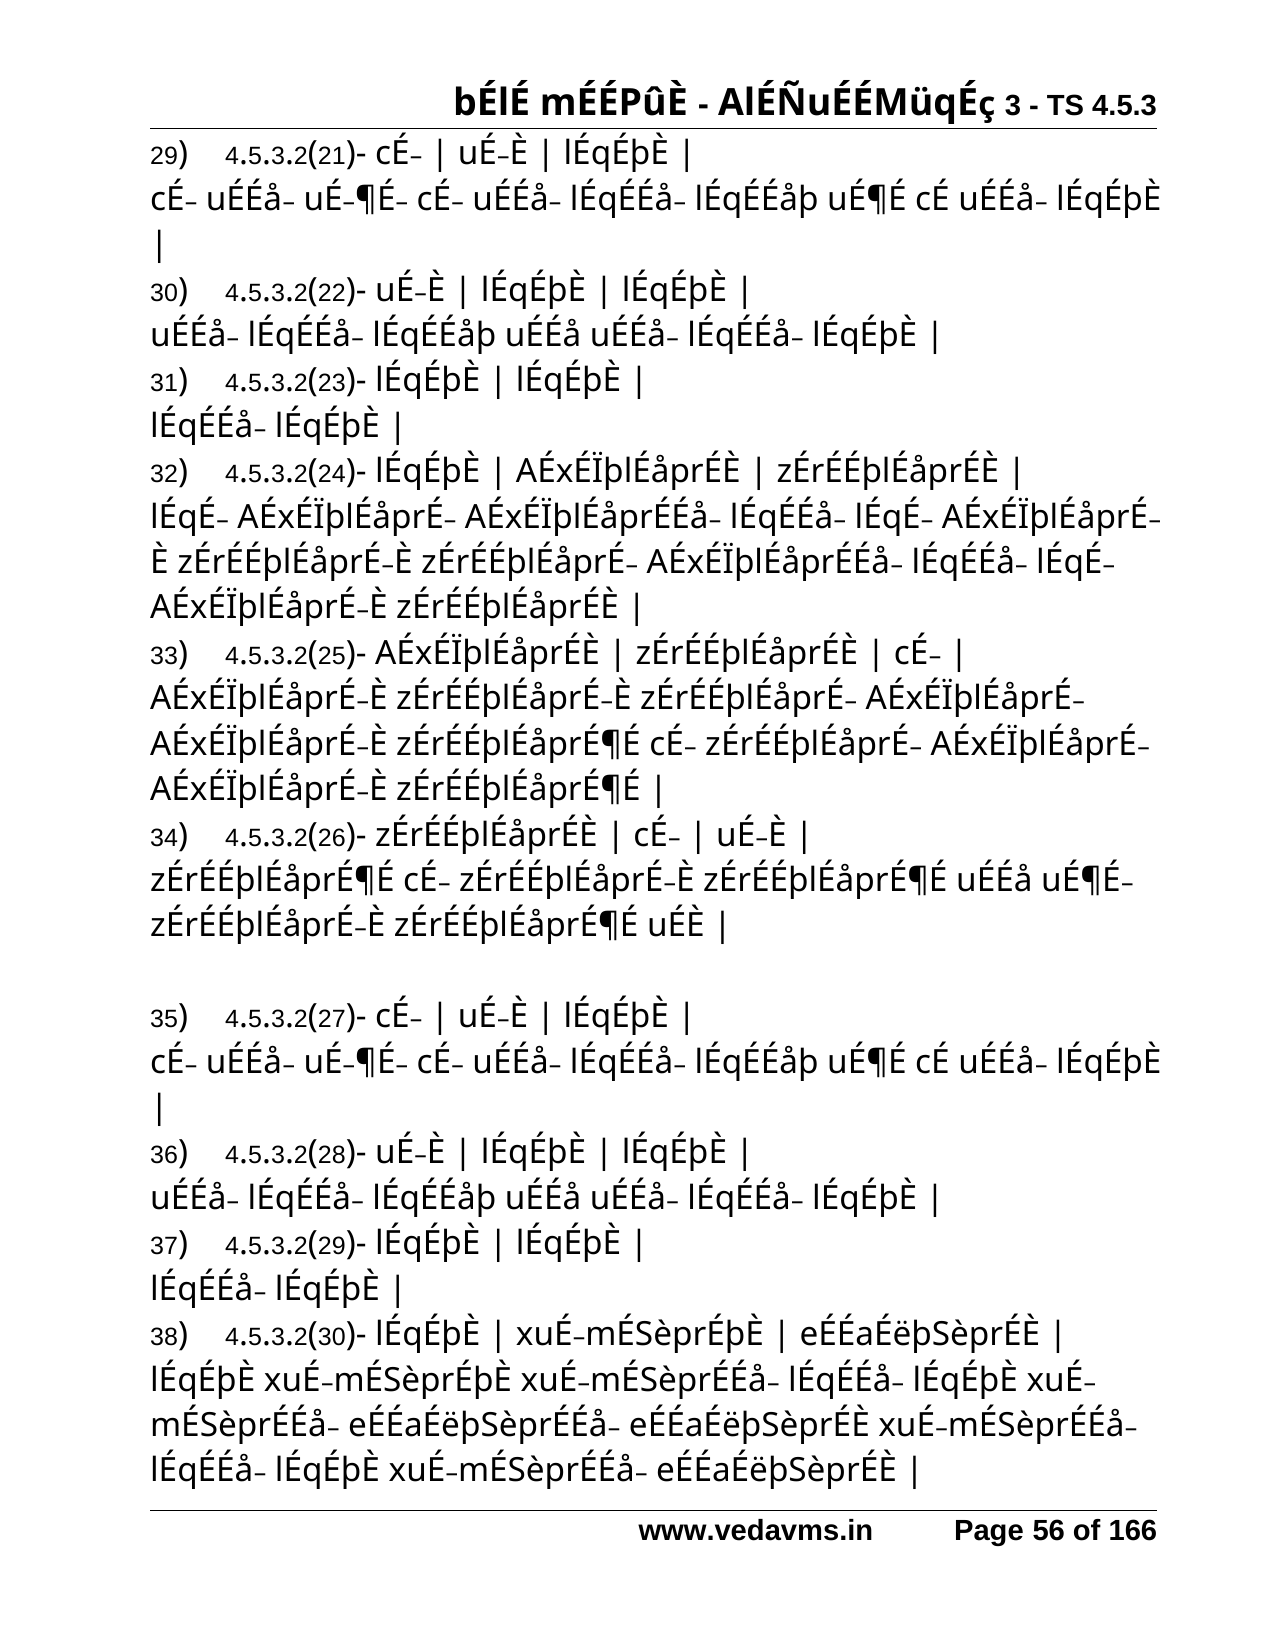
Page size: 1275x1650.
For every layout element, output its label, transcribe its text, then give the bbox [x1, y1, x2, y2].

text AÉxÉÏþlÉåprÉ–È zÉrÉÉþlÉåprÉ–È zÉrÉÉþlÉåprÉ– AÉxÉÏþlÉåprÉ– AÉxÉÏþlÉåprÉ–È zÉrÉÉþlÉåprÉ¶É cÉ– zÉrÉÉþlÉåprÉ– AÉxÉÏþlÉåprÉ– AÉxÉÏþlÉåprÉ–È zÉrÉÉþlÉåprÉ¶É | [150, 674, 1169, 810]
text lÉqÉþÈ xuÉ–mÉSèprÉþÈ xuÉ–mÉSèprÉÉå– lÉqÉÉå– lÉqÉþÈ xuÉ–mÉSèprÉÉå– eÉÉaÉëþSèprÉÉå– eÉÉaÉëþSèprÉÈ xuÉ–mÉSèprÉÉå– lÉqÉÉå– lÉqÉþÈ xuÉ–mÉSèprÉÉå– eÉÉaÉëþSèprÉÈ | [150, 1355, 1169, 1492]
text 35) 4.5.3.2(27)- cÉ– | uÉ–È | lÉqÉþÈ | [150, 992, 1169, 1037]
text 32) 4.5.3.2(24)- lÉqÉþÈ | AÉxÉÏþlÉåprÉÈ | zÉrÉÉþlÉåprÉÈ | [150, 447, 1169, 492]
text uÉÉå– lÉqÉÉå– lÉqÉÉåþ uÉÉå uÉÉå– lÉqÉÉå– lÉqÉþÈ | [150, 311, 1169, 356]
text uÉÉå– lÉqÉÉå– lÉqÉÉåþ uÉÉå uÉÉå– lÉqÉÉå– lÉqÉþÈ | [150, 1174, 1169, 1219]
text 36) 4.5.3.2(28)- uÉ–È | lÉqÉþÈ | lÉqÉþÈ | [150, 1128, 1169, 1174]
text 34) 4.5.3.2(26)- zÉrÉÉþlÉåprÉÈ | cÉ– | uÉ–È | [150, 810, 1169, 856]
text lÉqÉÉå– lÉqÉþÈ | [150, 402, 1169, 447]
text lÉqÉÉå– lÉqÉþÈ | [150, 1264, 1169, 1310]
text lÉqÉ– AÉxÉÏþlÉåprÉ– AÉxÉÏþlÉåprÉÉå– lÉqÉÉå– lÉqÉ– AÉxÉÏþlÉåprÉ–È zÉrÉÉþlÉåprÉ–È zÉrÉÉþlÉåprÉ– AÉxÉÏþlÉåprÉÉå– lÉqÉÉå– lÉqÉ– AÉxÉÏþlÉåprÉ–È zÉrÉÉþlÉåprÉÈ | [150, 492, 1169, 629]
text 31) 4.5.3.2(23)- lÉqÉþÈ | lÉqÉþÈ | [150, 356, 1169, 402]
text 29) 4.5.3.2(21)- cÉ– | uÉ–È | lÉqÉþÈ | [150, 129, 1169, 174]
text 37) 4.5.3.2(29)- lÉqÉþÈ | lÉqÉþÈ | [150, 1219, 1169, 1264]
text 33) 4.5.3.2(25)- AÉxÉÏþlÉåprÉÈ | zÉrÉÉþlÉåprÉÈ | cÉ– | [150, 629, 1169, 674]
text 30) 4.5.3.2(22)- uÉ–È | lÉqÉþÈ | lÉqÉþÈ | [150, 265, 1169, 311]
text cÉ– uÉÉå– uÉ–¶É– cÉ– uÉÉå– lÉqÉÉå– lÉqÉÉåþ uÉ¶É cÉ uÉÉå– lÉqÉþÈ | [150, 174, 1169, 265]
text 38) 4.5.3.2(30)- lÉqÉþÈ | xuÉ–mÉSèprÉþÈ | eÉÉaÉëþSèprÉÈ | [150, 1310, 1169, 1355]
text zÉrÉÉþlÉåprÉ¶É cÉ– zÉrÉÉþlÉåprÉ–È zÉrÉÉþlÉåprÉ¶É uÉÉå uÉ¶É– zÉrÉÉþlÉåprÉ–È zÉrÉÉþlÉåprÉ¶É uÉÈ | [150, 856, 1169, 947]
text cÉ– uÉÉå– uÉ–¶É– cÉ– uÉÉå– lÉqÉÉå– lÉqÉÉåþ uÉ¶É cÉ uÉÉå– lÉqÉþÈ | [150, 1037, 1169, 1128]
